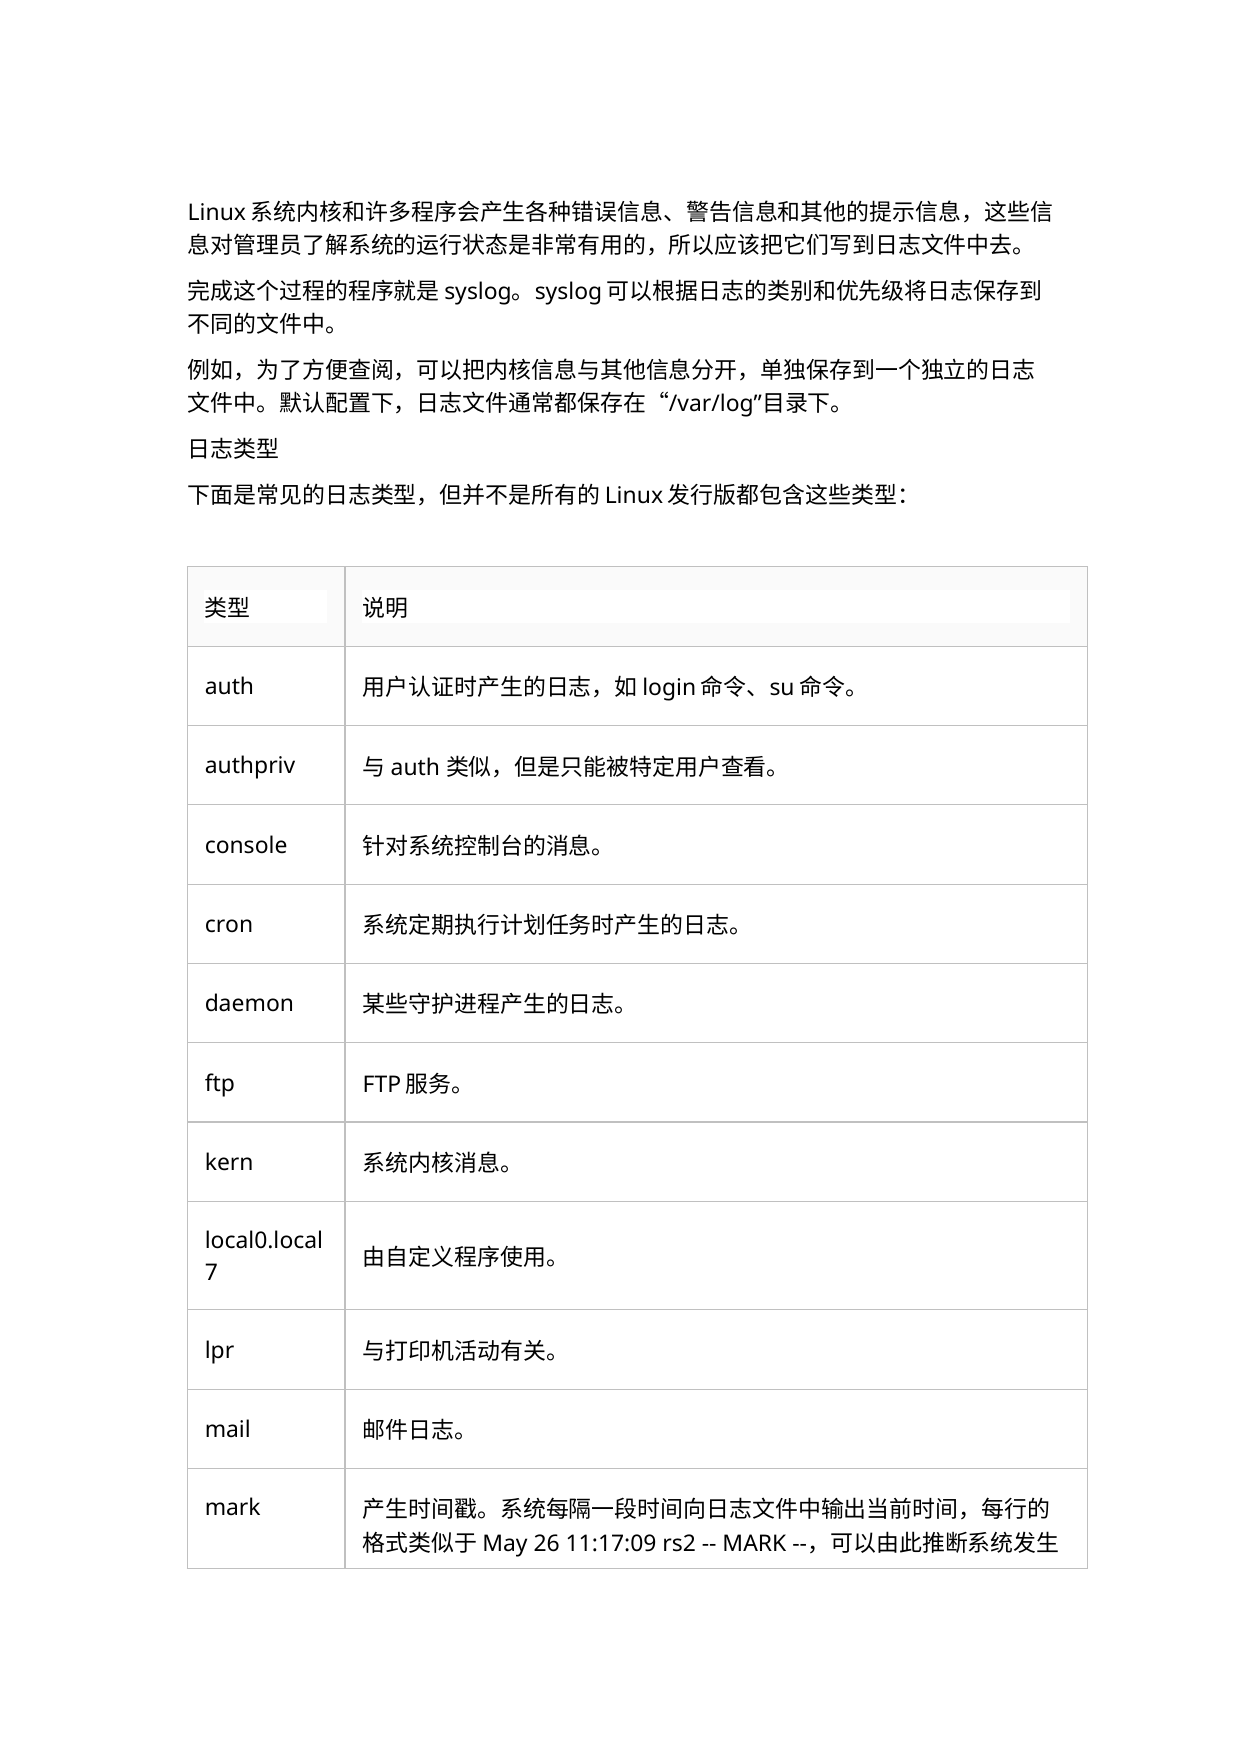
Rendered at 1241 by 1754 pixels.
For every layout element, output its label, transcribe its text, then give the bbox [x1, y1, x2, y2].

text 完成这个过程的程序就是syslog。syslog可以根据日志的类别和优先级将日志保存到不同的文件中。 [187, 273, 1053, 339]
table_cell 与打印机活动有关。 [346, 1310, 1087, 1388]
text 下面是常见的日志类型，但并不是所有的Linux发行版都包含这些类型： [187, 477, 1053, 510]
text 日志类型 [187, 431, 1053, 464]
text Linux系统内核和许多程序会产生各种错误信息、警告信息和其他的提示信息，这些信息对管理员了解系统的运行状态是非常有用的，所以应该把它们写到日志文件中去。 [187, 194, 1053, 260]
table_cell 邮件日志。 [346, 1390, 1087, 1468]
table_header 类型 [188, 567, 344, 646]
table_cell lpr [188, 1310, 344, 1388]
table_cell mark [188, 1469, 344, 1568]
table_cell FTP服务。 [346, 1043, 1087, 1121]
table_cell 某些守护进程产生的日志。 [346, 964, 1087, 1042]
table_cell 由自定义程序使用。 [346, 1202, 1087, 1309]
table_cell cron [188, 885, 344, 963]
table_cell console [188, 805, 344, 883]
table_cell 系统内核消息。 [346, 1123, 1087, 1201]
text 例如，为了方便查阅，可以把内核信息与其他信息分开，单独保存到一个独立的日志文件中。默认配置下，日志文件通常都保存在“/var/log”目录下。 [187, 352, 1053, 418]
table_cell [346, 1469, 1087, 1568]
table_cell kern [188, 1123, 344, 1201]
table_cell local0.local7 [188, 1202, 344, 1309]
table_cell auth [188, 647, 344, 725]
table_header 说明 [346, 567, 1087, 646]
table_cell mail [188, 1390, 344, 1468]
table_cell daemon [188, 964, 344, 1042]
table_cell 针对系统控制台的消息。 [346, 805, 1087, 883]
table_cell authpriv [188, 726, 344, 804]
table_cell 用户认证时产生的日志，如login命令、su命令。 [346, 647, 1087, 725]
table_cell 系统定期执行计划任务时产生的日志。 [346, 885, 1087, 963]
table_cell 与 auth 类似，但是只能被特定用户查看。 [346, 726, 1087, 804]
table_cell ftp [188, 1043, 344, 1121]
